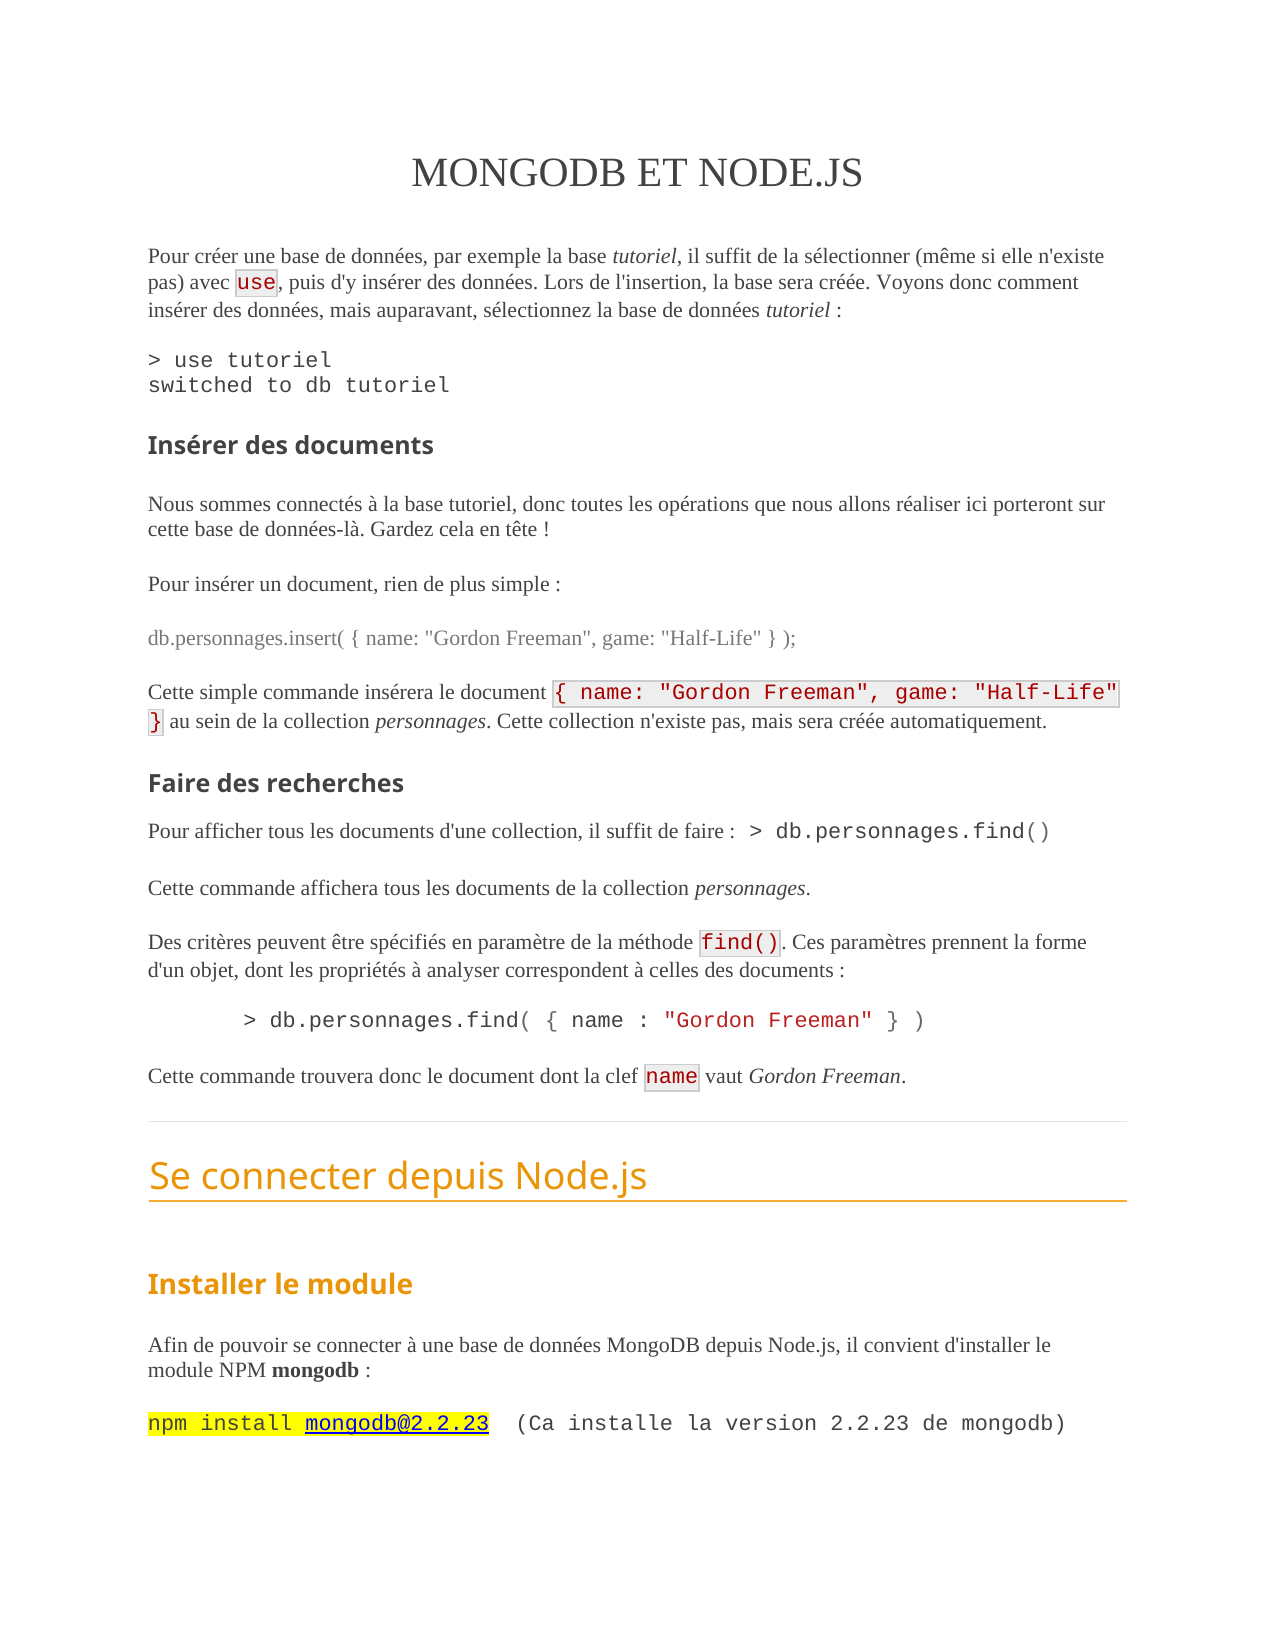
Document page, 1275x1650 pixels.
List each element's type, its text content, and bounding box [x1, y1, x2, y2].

text Installer le module [148, 1264, 1127, 1303]
text Nous sommes connectés à la base tutoriel, donc toutes les opérations que nous allons réaliser ici porteront sur cette base de données-là. Gardez cela en tête ! [148, 491, 1127, 541]
text Cette commande trouvera donc le document dont la clef name vaut Gordon Freeman. [148, 1063, 699, 1092]
text switched to db tutoriel [148, 374, 1127, 398]
text Afin de pouvoir se connecter à une base de données MongoDB depuis Node.js, il convient d'installer le module NPM mongodb : [148, 1332, 1127, 1382]
text Insérer des documents [148, 428, 1127, 462]
text Pour créer une base de données, par exemple la base tutoriel, il suffit de la sélectionner (même si elle n'existe pas) avec use, puis d'y insérer des données. Lors de l'insertion, la base sera créée. Voyons donc comment insérer des données, mais auparavant, sélectionnez la base de données tutoriel : [148, 243, 1127, 324]
text Cette commande affichera tous les documents de la collection personnages. [148, 874, 1127, 900]
text MONGODB ET NODE.JS [148, 148, 1127, 196]
text db.personnages.insert( { name: "Gordon Freeman", game: "Half-Life" } ); [148, 625, 1127, 650]
text Des critères peuvent être spécifiés en paramètre de la méthode find(). Ces paramètres prennent la forme d'un objet, dont les propriétés à analyser correspondent à celles des documents : [148, 929, 1127, 984]
text > use tutoriel [148, 349, 1127, 374]
text Cette commande trouvera donc le document dont la clef name vaut Gordon Freeman. [700, 1063, 1127, 1092]
text > db.personnages.find( { name : "Gordon Freeman" } ) [148, 1009, 1127, 1034]
text Pour insérer un document, rien de plus simple : [148, 571, 1127, 596]
text Cette simple commande insérera le document { name: "Gordon Freeman", game: "Half-Life" } au sein de la collection personnages. Cette collection n'existe pas, mais sera créée automatiquement. [148, 679, 1127, 736]
text npm install mongodb@2.2.23 (Ca installe la version 2.2.23 de mongodb) [489, 1412, 1127, 1436]
text Faire des recherches [148, 766, 1127, 799]
text Se connecter depuis Node.js [149, 1122, 1127, 1200]
text Pour afficher tous les documents d'une collection, il suffit de faire : > db.personnages.find() [148, 818, 1127, 845]
